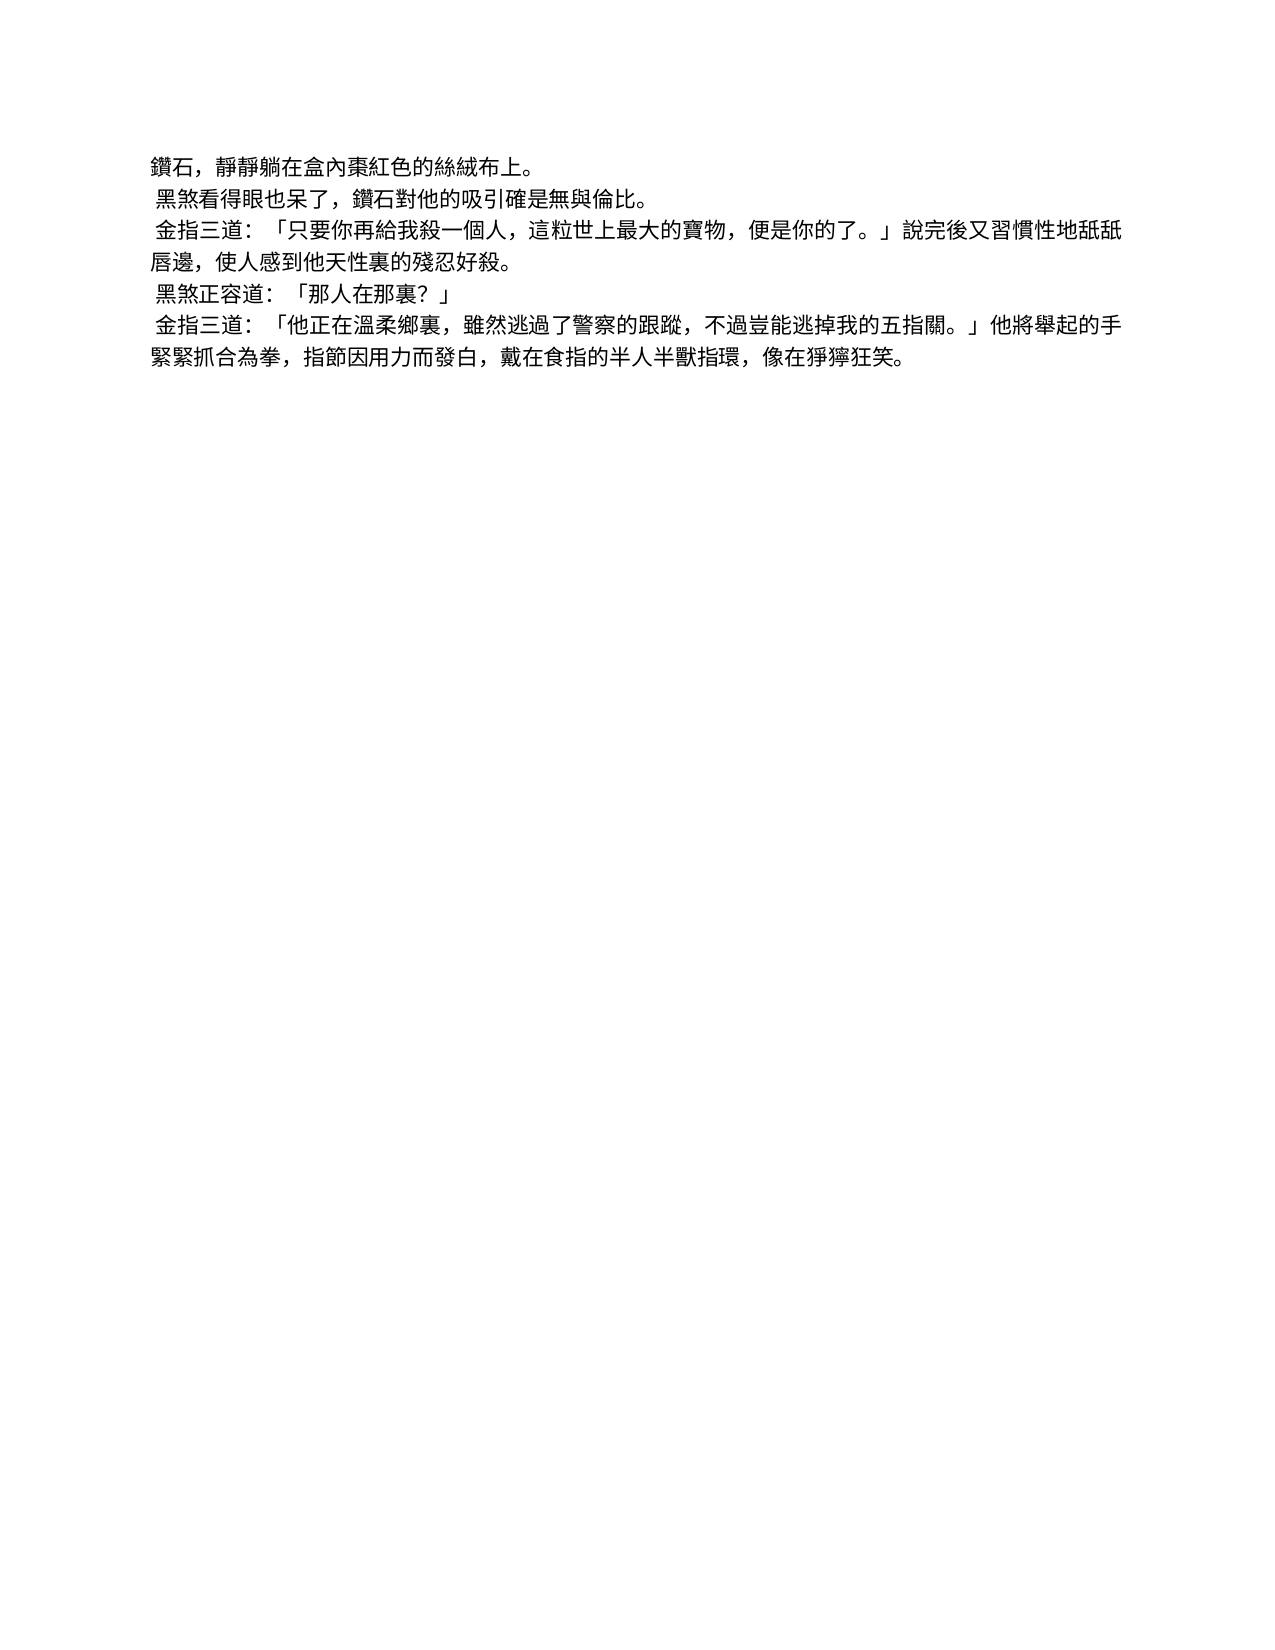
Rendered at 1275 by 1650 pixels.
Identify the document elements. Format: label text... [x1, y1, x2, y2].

text 黑煞看得眼也呆了，鑽石對他的吸引確是無與倫比。 [150, 182, 1125, 213]
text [150, 150, 1125, 182]
text 金指三道：「他正在溫柔鄉裏，雖然逃過了警察的跟蹤，不過豈能逃掉我的五指關。」他將舉起的手緊緊抓合為拳，指節因用力而發白，戴在食指的半人半獸指環，像在猙獰狂笑。 [150, 308, 1125, 372]
text 黑煞正容道：「那人在那裏？」 [150, 277, 1125, 308]
text 金指三道：「只要你再給我殺一個人，這粒世上最大的寶物，便是你的了。」說完後又習慣性地舐舐唇邊，使人感到他天性裏的殘忍好殺。 [150, 213, 1125, 277]
